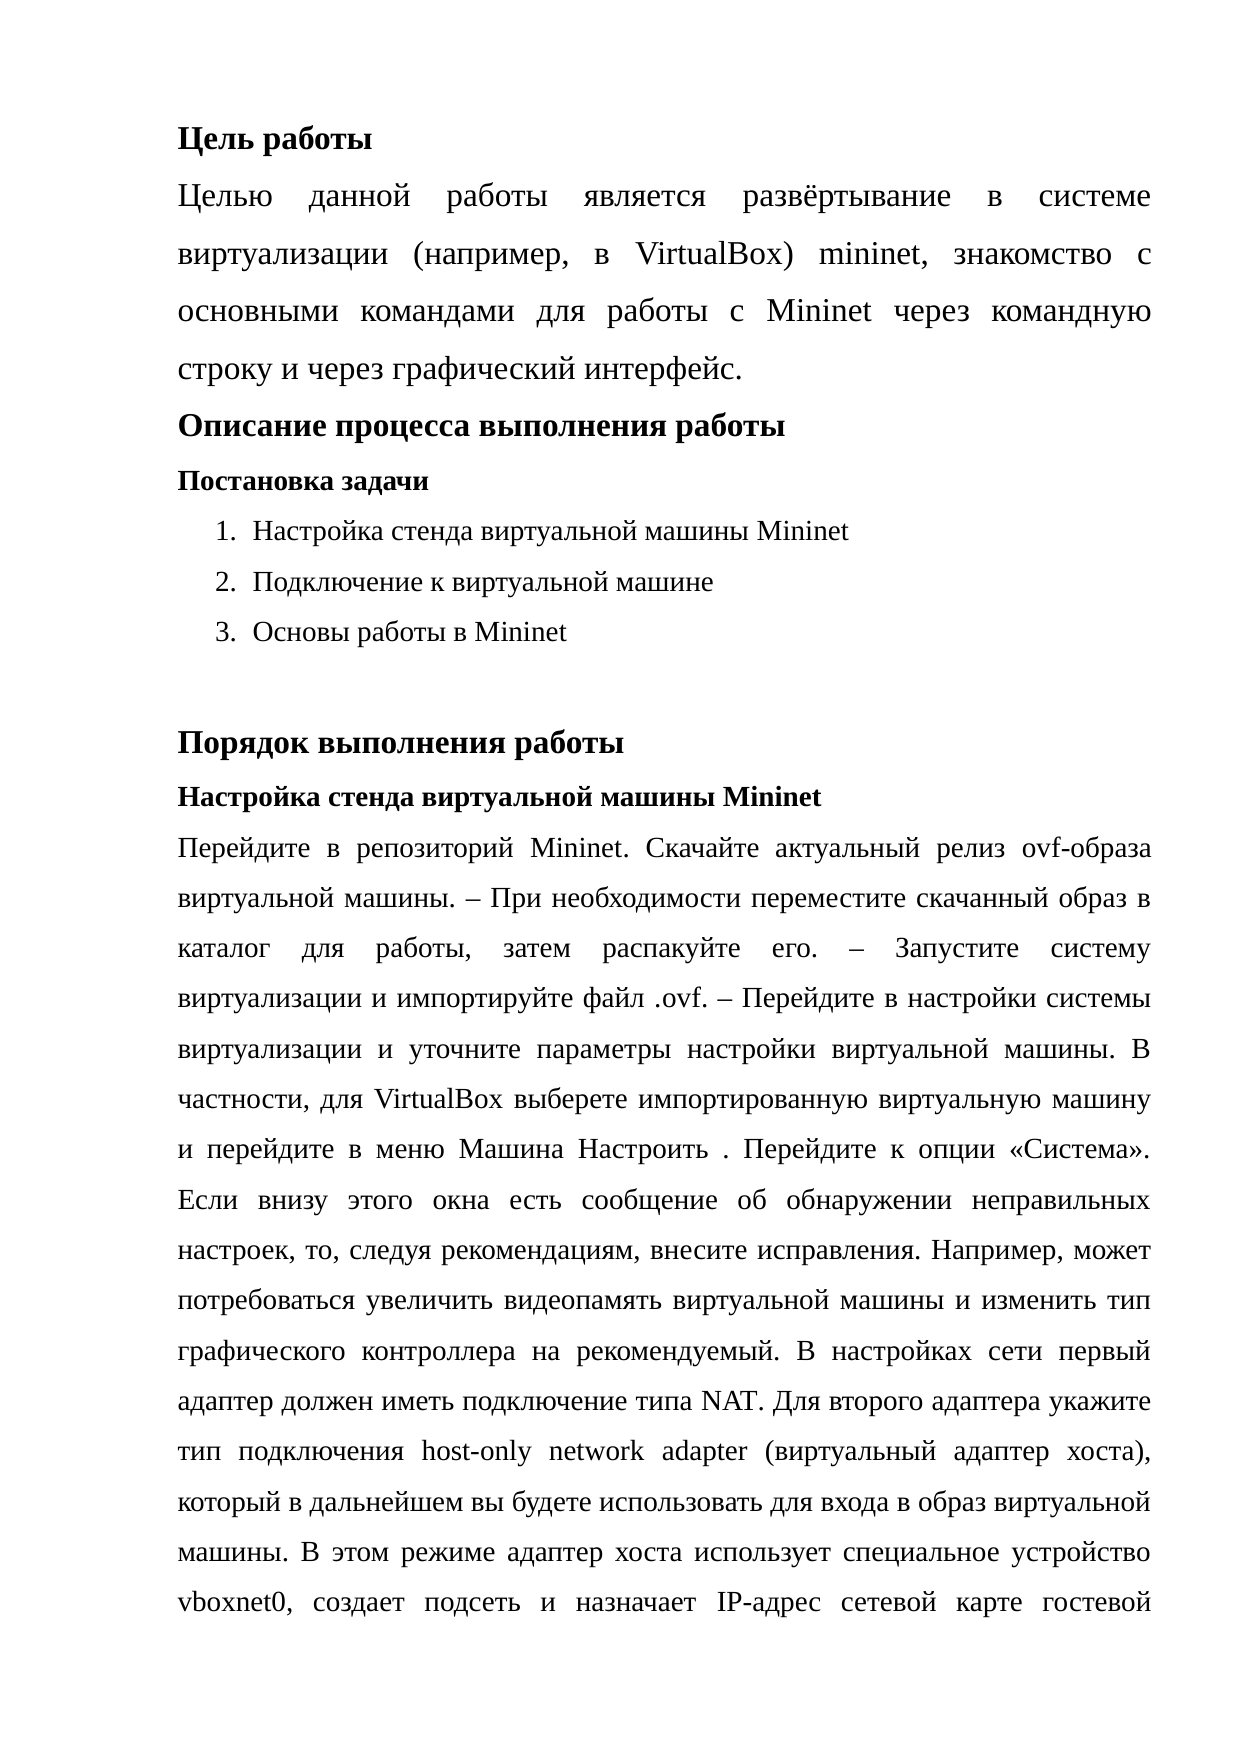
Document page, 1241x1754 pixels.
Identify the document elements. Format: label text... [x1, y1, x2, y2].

text Порядок выполнения работы [177, 722, 1152, 760]
text Целью данной работы является развёртывание в системе виртуализации (например, в VirtualBox) mininet, знакомство с основными командами для работы с Mininet через командную строку и через графический интерфейс. [177, 176, 1152, 386]
text Настройка стенда виртуальной машины Mininet [177, 779, 1152, 813]
text Постановка задачи [177, 463, 1152, 497]
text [177, 830, 1152, 1618]
text Описание процесса выполнения работы [177, 406, 1152, 444]
list Настройка стенда виртуальной машины Mininet [215, 513, 1152, 547]
list Подключение к виртуальной машине [215, 564, 1152, 597]
text Цель работы [177, 118, 1152, 156]
list Основы работы в Mininet [215, 614, 1152, 648]
